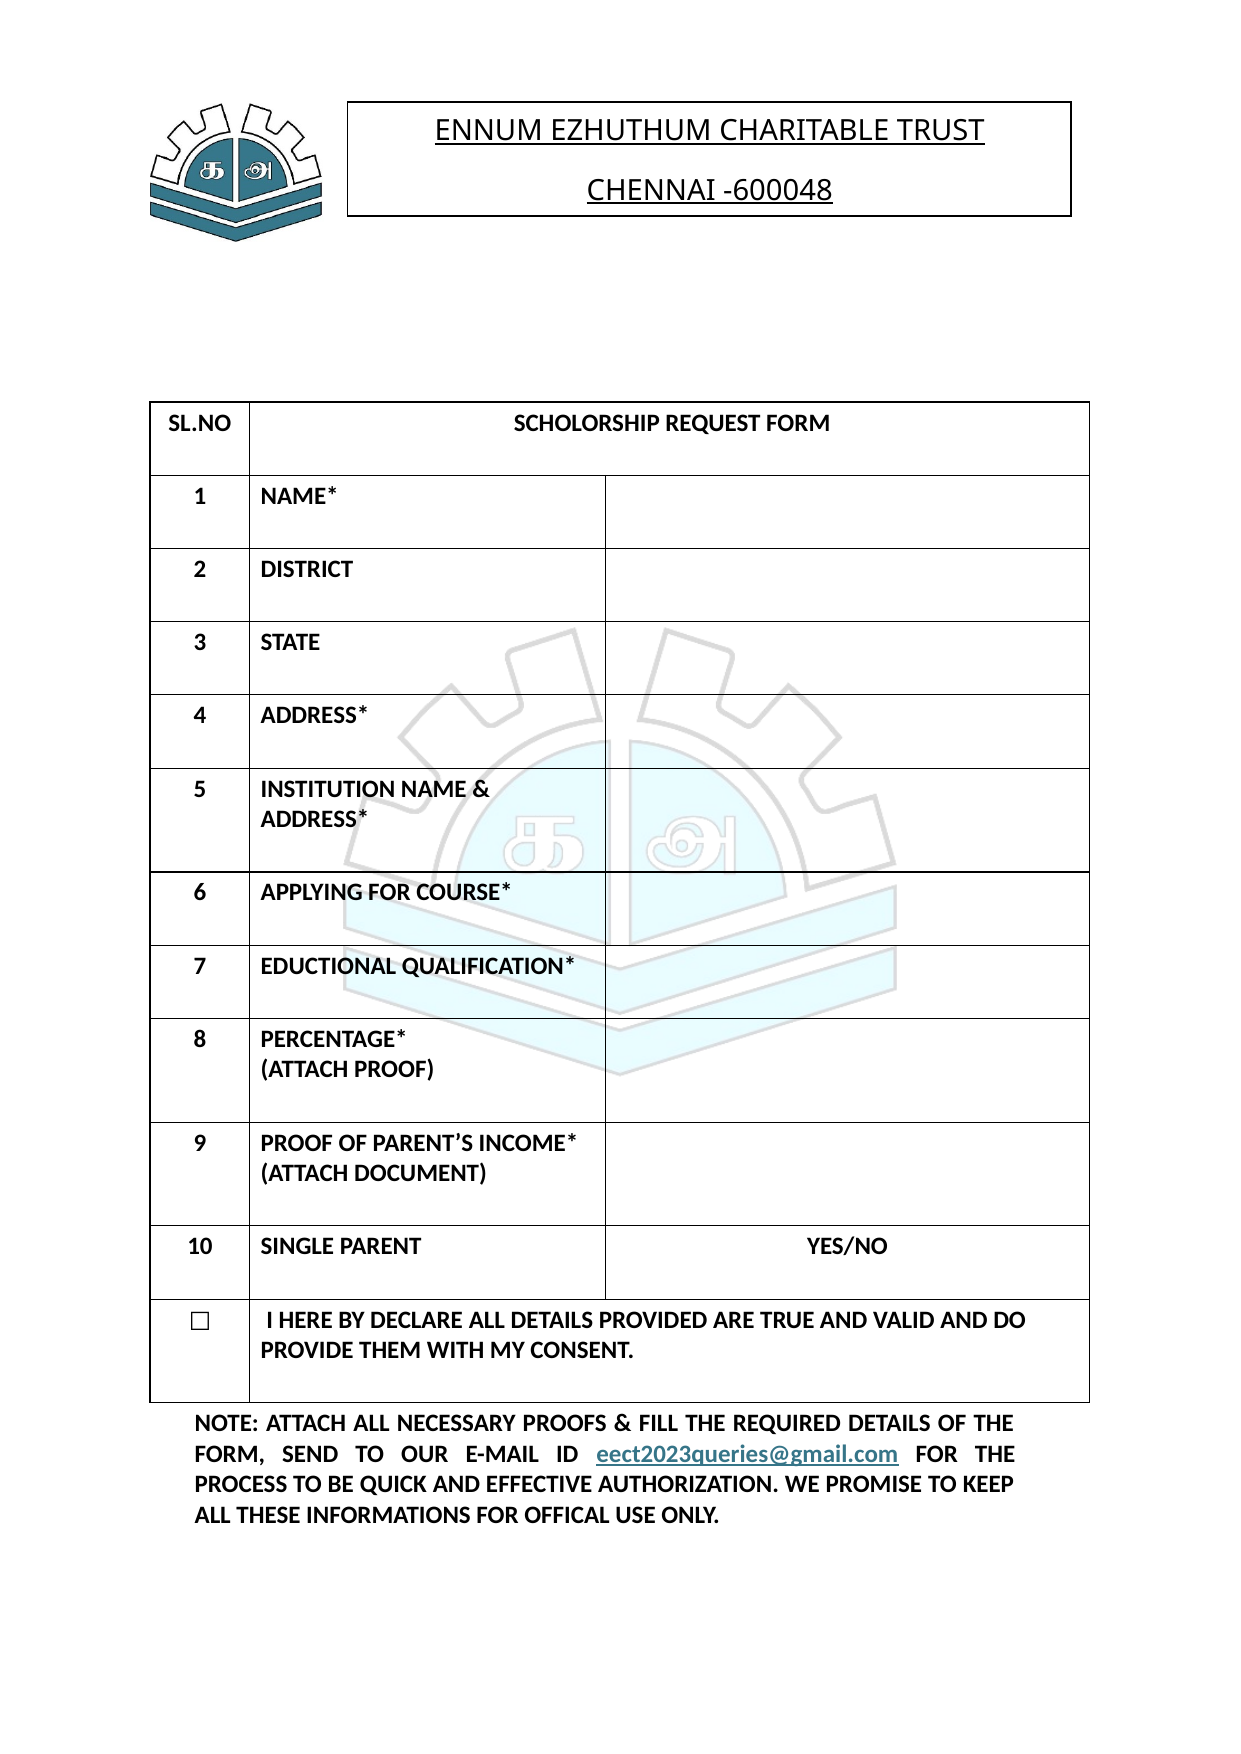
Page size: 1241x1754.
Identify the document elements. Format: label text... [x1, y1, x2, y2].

table_cell 9 [151, 1123, 249, 1225]
table_cell [606, 873, 1089, 944]
table_cell [606, 695, 1089, 768]
table_cell PROOF OF PARENT’S INCOME* (ATTACH DOCUMENT) [250, 1123, 605, 1225]
table_cell [606, 769, 1089, 871]
table_cell 3 [151, 622, 249, 694]
table_cell EDUCTIONAL QUALIFICATION* [250, 946, 605, 1018]
text NOTE: ATTACH ALL NECESSARY PROOFS & FILL THE REQUIRED DETAILS OF THE FORM, SEND TO OUR E-MAIL ID eect2023queries@gmail.com FOR THE PROCESS TO BE QUICK AND EFFECTIVE AUTHORIZATION. WE PROMISE TO KEEP ALL THESE INFORMATIONS FOR OFFICAL USE ONLY. [194, 1407, 1015, 1529]
table_cell ADDRESS* [250, 695, 605, 768]
table_cell [606, 622, 1089, 694]
table_cell [606, 1019, 1089, 1122]
table_cell 2 [151, 549, 249, 621]
picture [150, 101, 324, 242]
table_cell 10 [151, 1226, 249, 1298]
table_cell SINGLE PARENT [250, 1226, 605, 1298]
table_cell 4 [151, 695, 249, 768]
table_cell [606, 946, 1089, 1018]
table_cell 6 [151, 873, 249, 944]
table_cell [606, 1123, 1089, 1225]
table_header SL.NO [151, 403, 249, 475]
table_cell APPLYING FOR COURSE* [250, 873, 605, 944]
table_cell STATE [250, 622, 605, 694]
table_cell DISTRICT [250, 549, 605, 621]
table_cell [606, 549, 1089, 621]
table_cell 8 [151, 1019, 249, 1122]
table_cell 5 [151, 769, 249, 871]
table_header SCHOLORSHIP REQUEST FORM [250, 403, 1089, 475]
table_cell PERCENTAGE* (ATTACH PROOF) [250, 1019, 605, 1122]
table_cell [606, 476, 1089, 548]
table_cell NAME* [250, 476, 605, 548]
table_cell I HERE BY DECLARE ALL DETAILS PROVIDED ARE TRUE AND VALID AND DO PROVIDE THEM WITH MY CONSENT. [250, 1300, 1089, 1402]
table_cell 7 [151, 946, 249, 1018]
table_cell INSTITUTION NAME & ADDRESS* [250, 769, 605, 871]
table_cell YES/NO [606, 1226, 1089, 1298]
table_cell 1 [151, 476, 249, 548]
